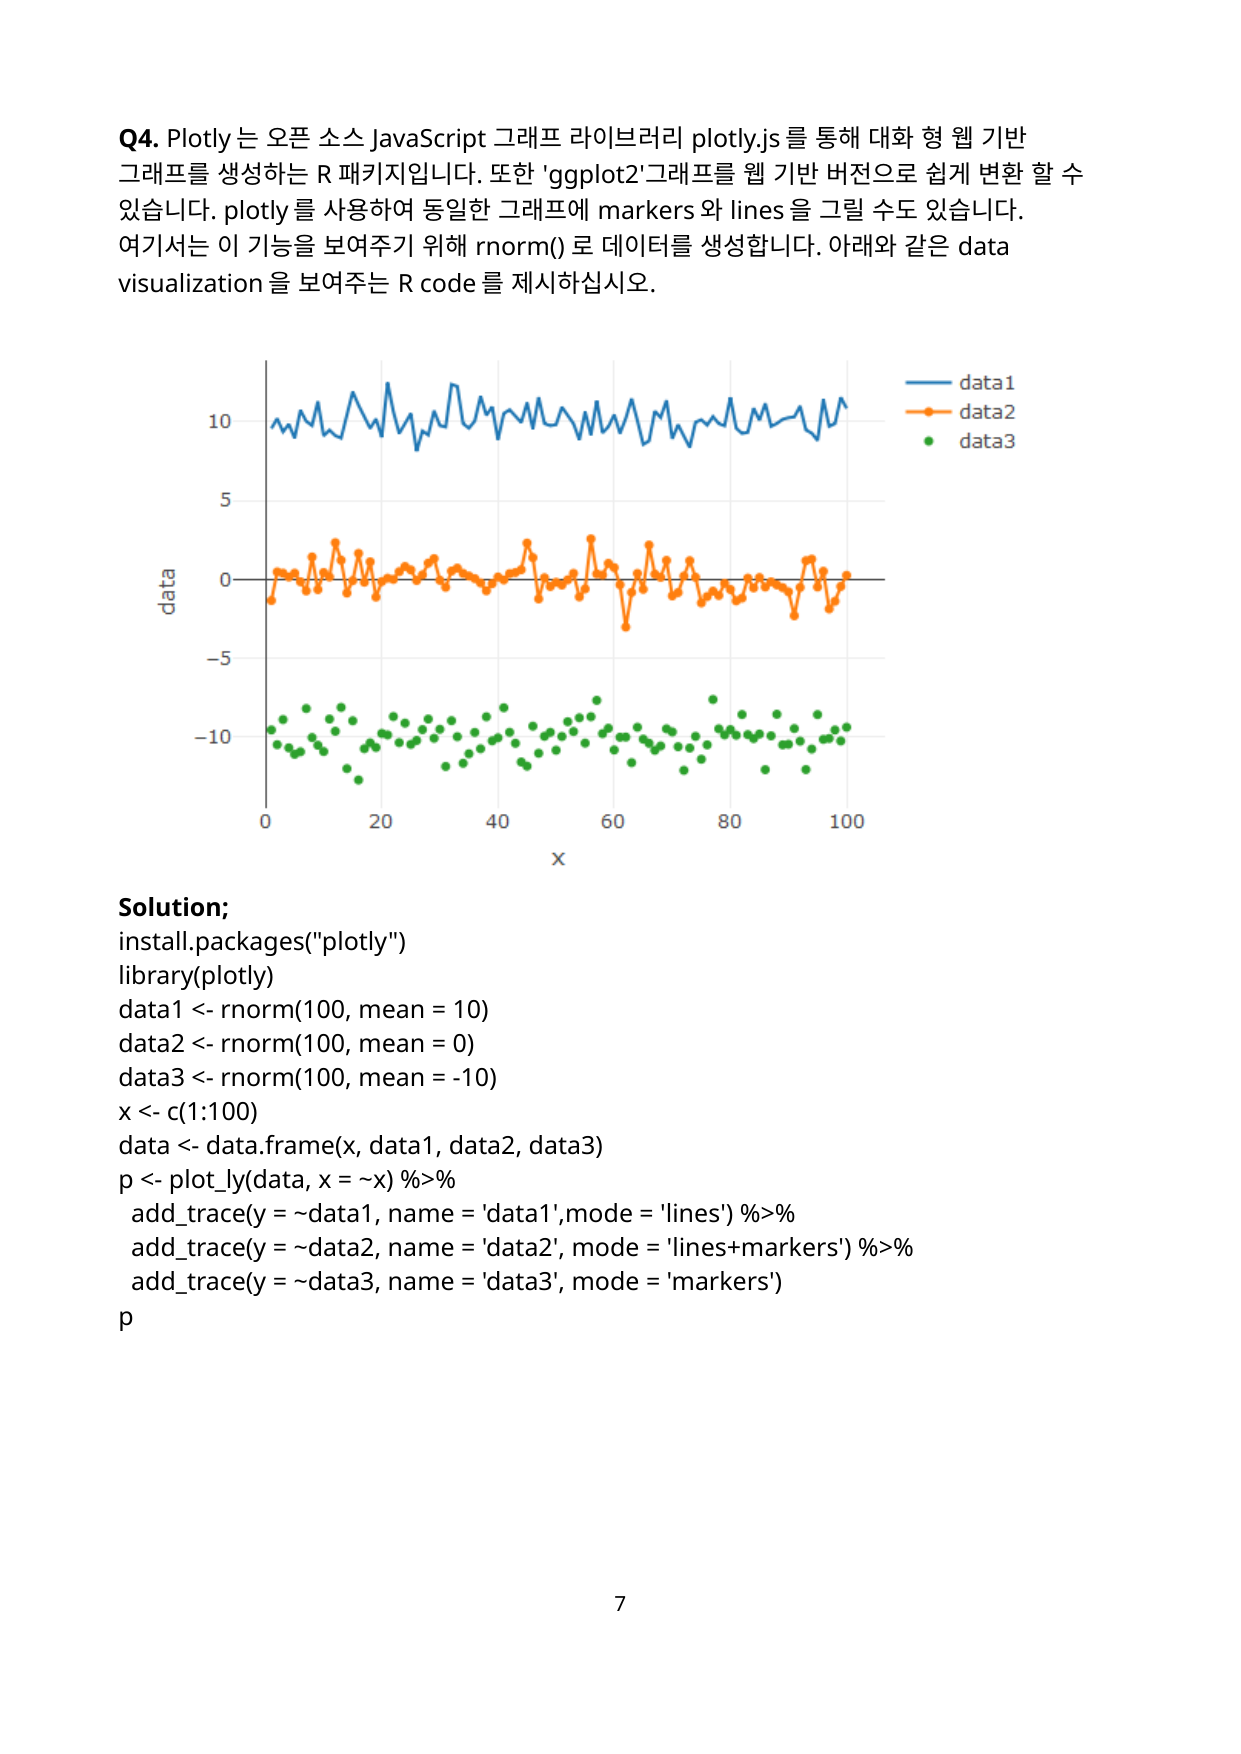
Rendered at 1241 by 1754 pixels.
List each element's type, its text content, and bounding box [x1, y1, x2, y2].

text Q4. Plotly는 오픈 소스 JavaScript 그래프 라이브러리 plotly.js를 통해 대화 형 웹 기반 그래프를 생성하는 R 패키지입니다. 또한 'ggplot2'그래프를 웹 기반 버전으로 쉽게 변환 할 수 있습니다. plotly를 사용하여 동일한 그래프에 markers와 lines을 그릴 수도 있습니다. 여기서는 이 기능을 보여주기 위해 rnorm() 로 데이터를 생성합니다. 아래와 같은 data visualization을 보여주는 R code를 제시하십시오. [118, 118, 1122, 299]
text install.packages("plotly") [118, 923, 1122, 957]
text add_trace(y = ~data1, name = 'data1',mode = 'lines') %>% [118, 1196, 1122, 1230]
text data1 <- rnorm(100, mean = 10) [118, 992, 1122, 1026]
text p <- plot_ly(data, x = ~x) %>% [118, 1162, 1122, 1196]
text library(plotly) [118, 957, 1122, 992]
text p [118, 1298, 1122, 1332]
text data3 <- rnorm(100, mean = -10) [118, 1060, 1122, 1094]
text add_trace(y = ~data3, name = 'data3', mode = 'markers') [118, 1264, 1122, 1298]
text add_trace(y = ~data2, name = 'data2', mode = 'lines+markers') %>% [118, 1230, 1122, 1264]
text x <- c(1:100) [118, 1094, 1122, 1128]
picture [118, 299, 1059, 890]
text Solution; [118, 889, 1122, 923]
text data2 <- rnorm(100, mean = 0) [118, 1026, 1122, 1060]
text data <- data.frame(x, data1, data2, data3) [118, 1128, 1122, 1162]
